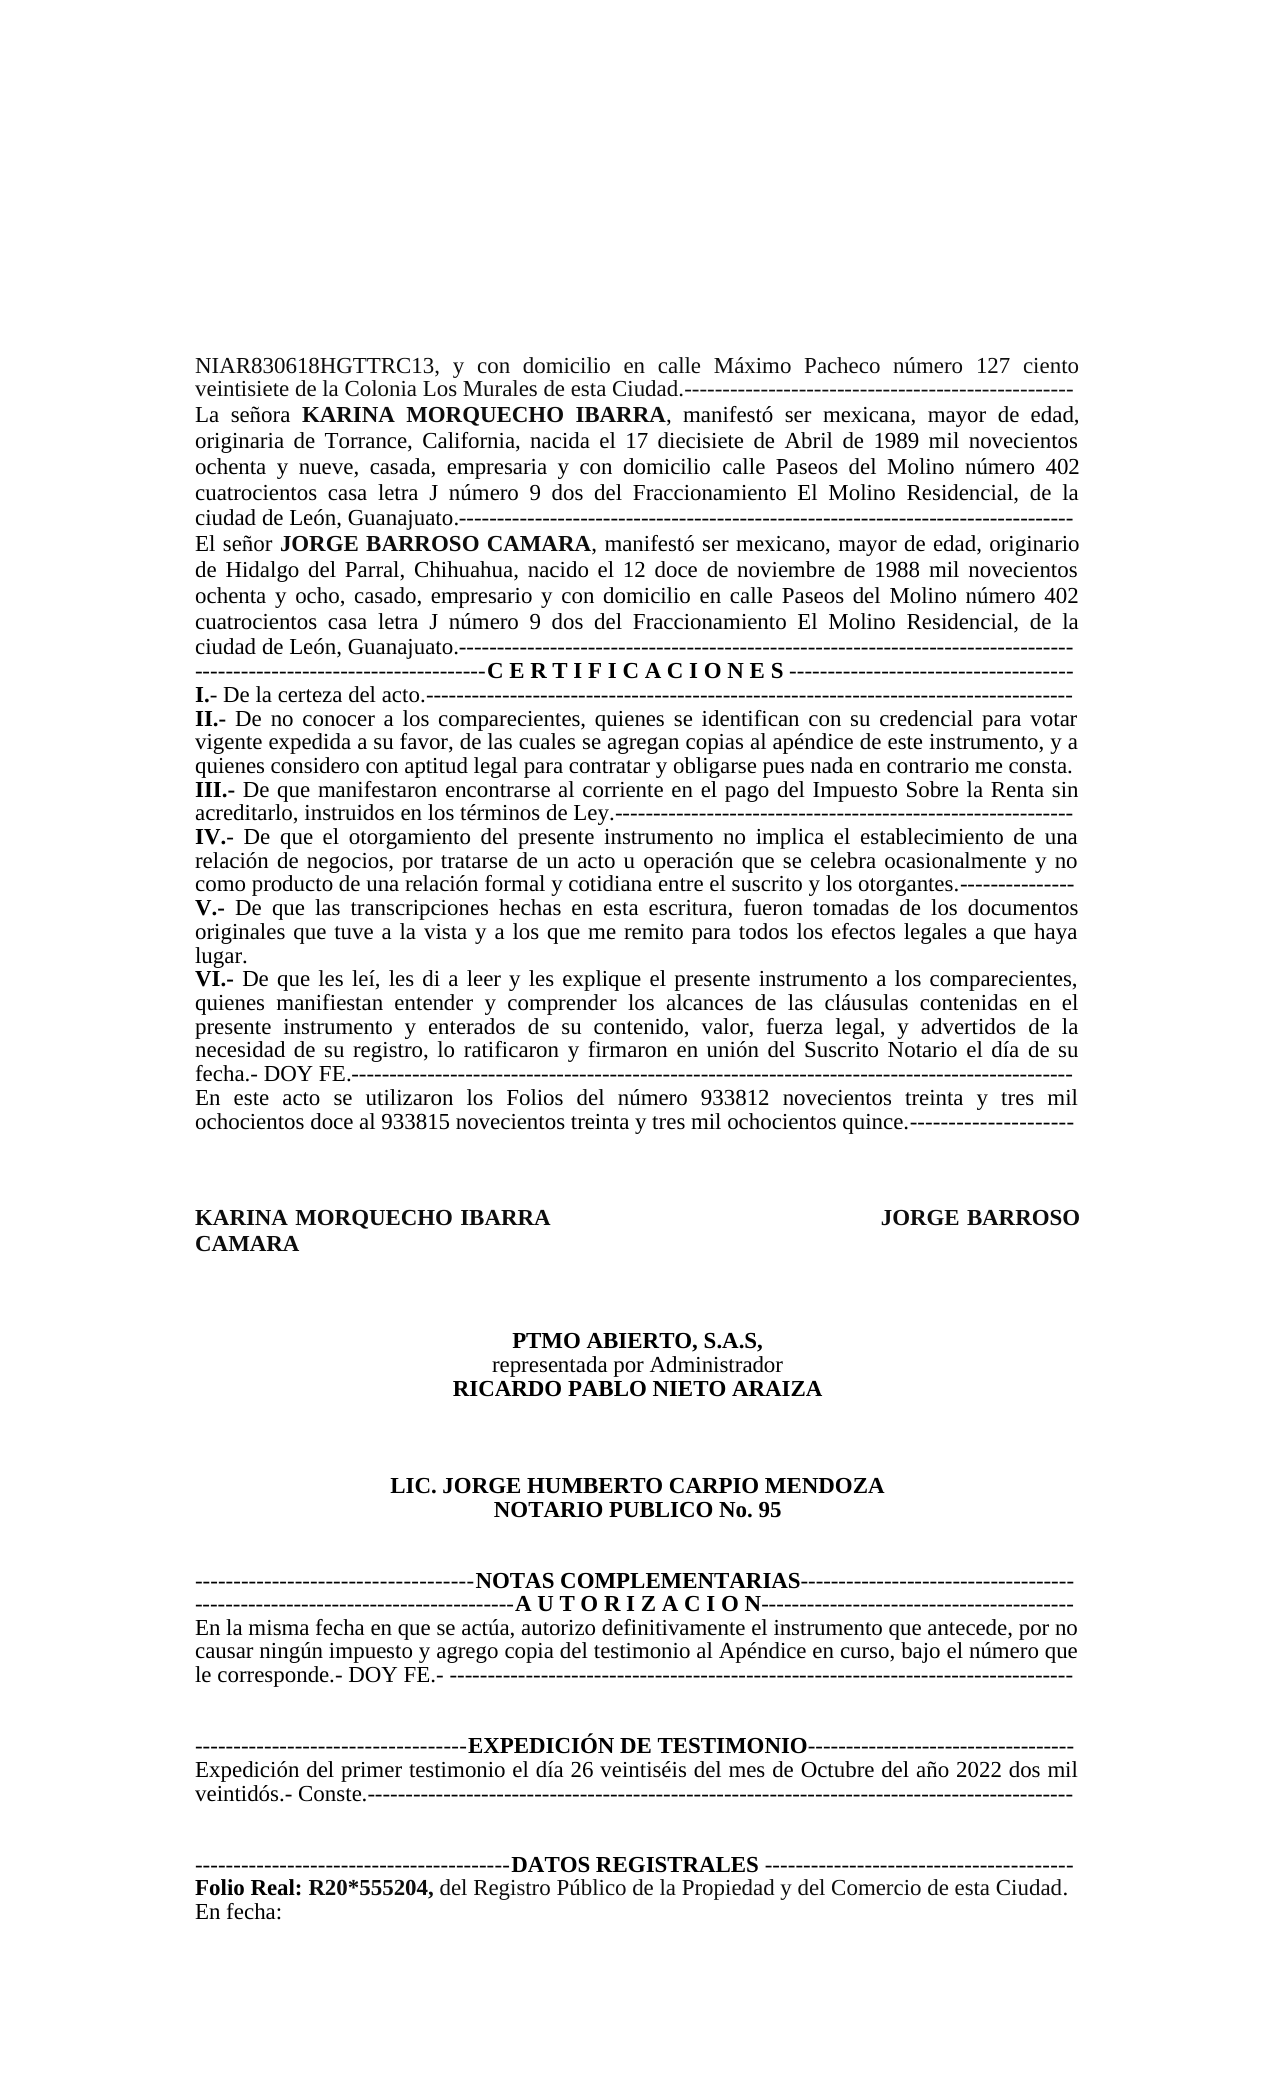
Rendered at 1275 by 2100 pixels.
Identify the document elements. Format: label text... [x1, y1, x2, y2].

text NOTAS COMPLEMENTARIAS [195, 1569, 1080, 1593]
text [195, 354, 1080, 402]
text Folio Real: R20*555204, del Registro Público de la Propiedad y del Comercio de esta Ciudad. [195, 1877, 1080, 1901]
text En fecha: [195, 1901, 1080, 1924]
text En la misma fecha en que se actúa, autorizo definitivamente el instrumento que antecede, por no causar ningún impuesto y agrego copia del testimonio al Apéndice en curso, bajo el número que le corresponde.- DOY FE.- [195, 1617, 1080, 1688]
text V.- De que las transcripciones hechas en esta escritura, fueron tomadas de los documentos originales que tuve a la vista y a los que me remito para todos los efectos legales a que haya lugar. [195, 897, 1080, 968]
text PTMO ABIERTO, S.A.S, [195, 1330, 1080, 1354]
text VI.- De que les leí, les di a leer y les explique el presente instrumento a los comparecientes, quienes manifiestan entender y comprender los alcances de las cláusulas contenidas en el presente instrumento y enterados de su contenido, valor, fuerza legal, y advertidos de la necesidad de su registro, lo ratificaron y firmaron en unión del Suscrito Notario el día de su fecha.- DOY FE. [195, 968, 1080, 1087]
text III.- De que manifestaron encontrarse al corriente en el pago del Impuesto Sobre la Renta sin acreditarlo, instruidos en los términos de Ley. [195, 778, 1080, 826]
text EXPEDICIÓN DE TESTIMONIO [195, 1735, 1080, 1759]
text DATOS REGISTRALES [195, 1853, 1080, 1877]
text KARINA MORQUECHO IBARRA JORGE BARROSO CAMARA [195, 1205, 1080, 1257]
text RICARDO PABLO NIETO ARAIZA [195, 1377, 1080, 1401]
text I.- De la certeza del acto. [195, 683, 1080, 707]
text El señor JORGE BARROSO CAMARA, manifestó ser mexicano, mayor de edad, originario de Hidalgo del Parral, Chihuahua, nacido el 12 doce de noviembre de 1988 mil novecientos ochenta y ocho, casado, empresario y con domicilio en calle Paseos del Molino número 402 cuatrocientos casa letra J número 9 dos del Fraccionamiento El Molino Residencial, de la ciudad de León, Guanajuato. [195, 531, 1080, 660]
text IV.- De que el otorgamiento del presente instrumento no implica el establecimiento de una relación de negocios, por tratarse de un acto u operación que se celebra ocasionalmente y no como producto de una relación formal y cotidiana entre el suscrito y los otorgantes. [195, 826, 1080, 897]
text En este acto se utilizaron los Folios del número 933812 novecientos treinta y tres mil ochocientos doce al 933815 novecientos treinta y tres mil ochocientos quince. [195, 1087, 1080, 1134]
text C E R T I F I C A C I O N E S [195, 660, 1080, 683]
text representada por Administrador [195, 1354, 1080, 1377]
text LIC. JORGE HUMBERTO CARPIO MENDOZA [195, 1475, 1080, 1498]
text La señora KARINA MORQUECHO IBARRA, manifestó ser mexicana, mayor de edad, originaria de Torrance, California, nacida el 17 diecisiete de Abril de 1989 mil novecientos ochenta y nueve, casada, empresaria y con domicilio calle Paseos del Molino número 402 cuatrocientos casa letra J número 9 dos del Fraccionamiento El Molino Residencial, de la ciudad de León, Guanajuato. [195, 402, 1080, 531]
text NOTARIO PUBLICO No. 95 [195, 1498, 1080, 1522]
text II.- De no conocer a los comparecientes, quienes se identifican con su credencial para votar vigente expedida a su favor, de las cuales se agregan copias al apéndice de este instrumento, y a quienes considero con aptitud legal para contratar y obligarse pues nada en contrario me consta. [195, 707, 1080, 778]
text A U T O R I Z A C I O N [195, 1593, 1080, 1617]
text Expedición del primer testimonio el día 26 veintiséis del mes de Octubre del año 2022 dos mil veintidós.- Conste. [195, 1759, 1080, 1806]
